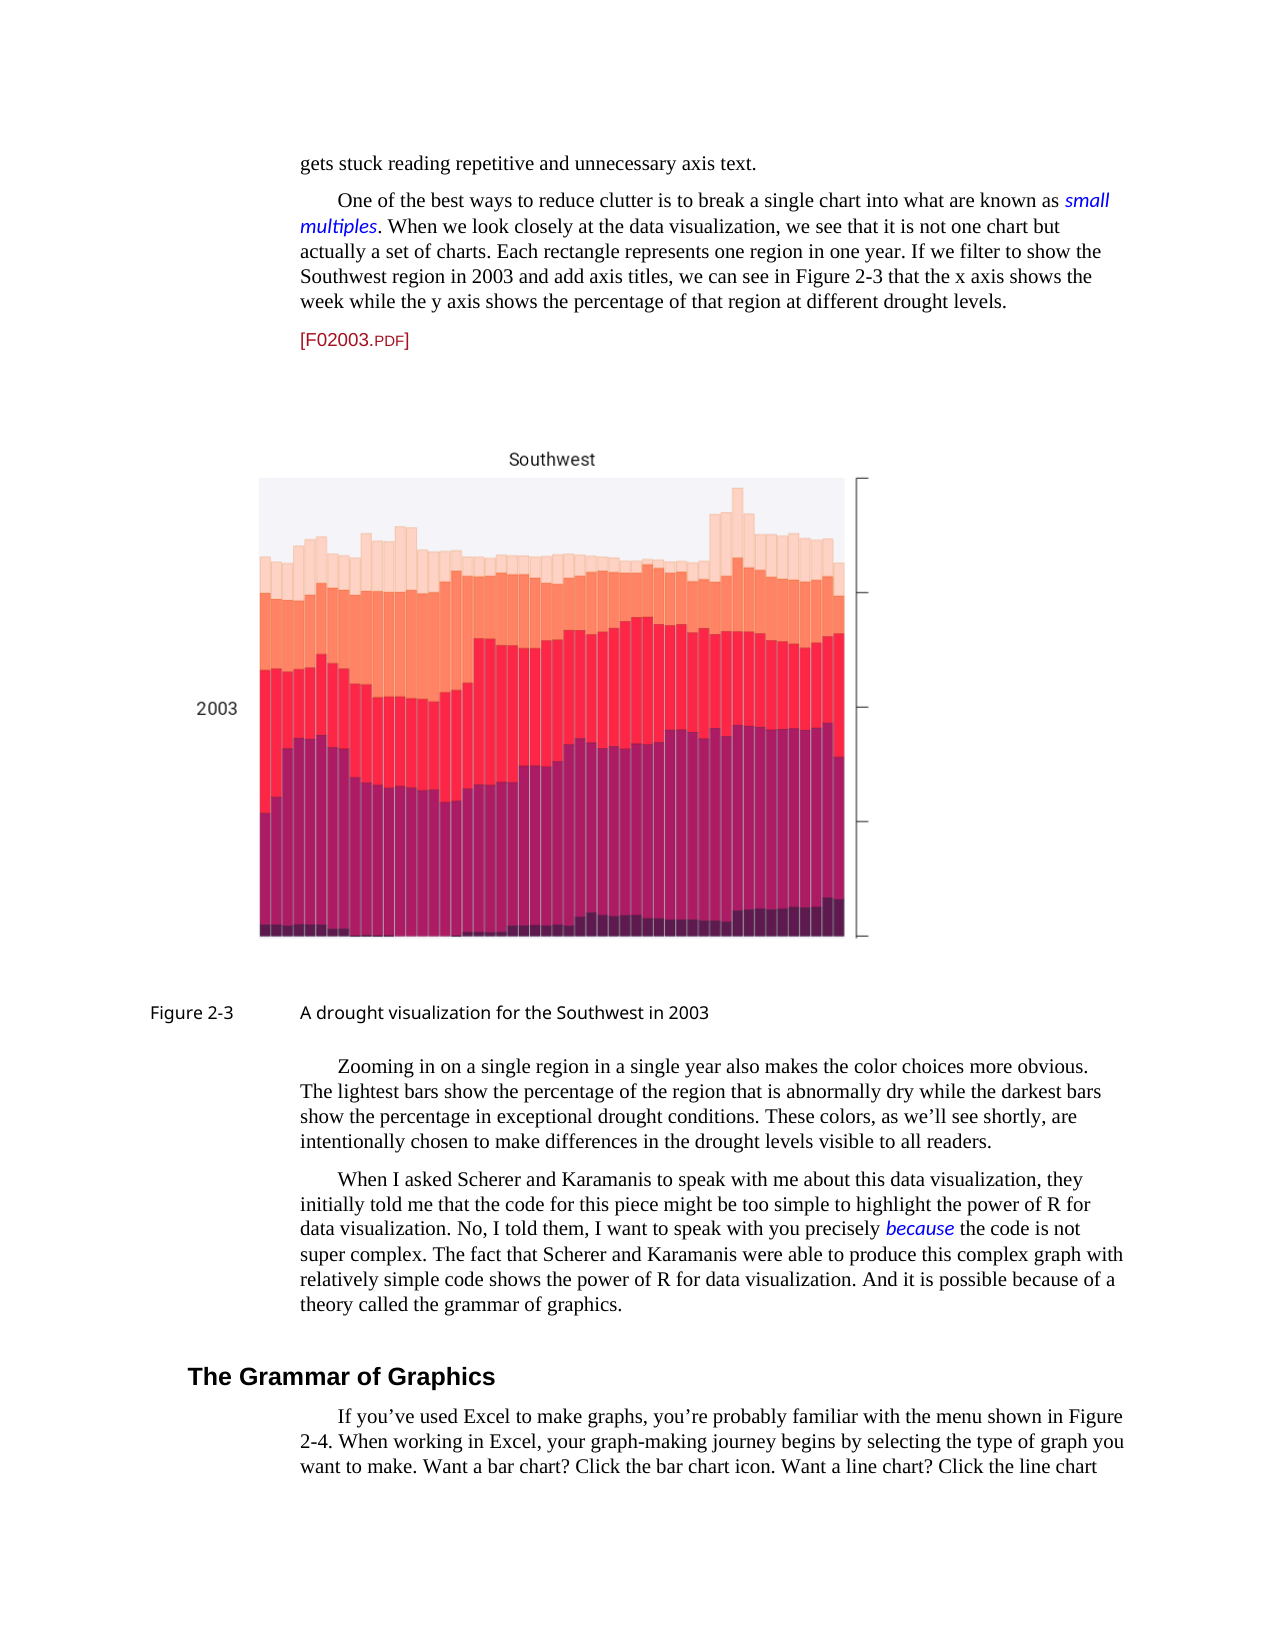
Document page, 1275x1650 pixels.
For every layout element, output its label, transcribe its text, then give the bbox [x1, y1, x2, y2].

text One of the best ways to reduce clutter is to break a single chart into what are known as small multiples. When we look closely at the data visualization, we see that it is not one chart but actually a set of charts. Each rectangle represents one region in one year. If we filter to show the Southwest region in 2003 and add axis titles, we can see in Figure 2-3 that the x axis shows the week while the y axis shows the percentage of that region at different drought levels. [300, 187, 1125, 313]
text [300, 150, 1125, 175]
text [300, 1403, 1125, 1478]
text Zooming in on a single region in a single year also makes the color choices more obvious. The lightest bars show the percentage of the region that is abnormally dry while the darkest bars show the percentage in exceptional drought conditions. These colors, as we’ll see shortly, are intentionally chosen to make differences in the drought levels visible to all readers. [300, 1053, 1125, 1153]
text [F02003.pdf] [300, 326, 1125, 351]
list A drought visualization for the Southwest in 2003 [150, 1000, 1125, 1024]
text When I asked Scherer and Karamanis to speak with me about this data visualization, they initially told me that the code for this piece might be too simple to highlight the power of R for data visualization. No, I told them, I want to speak with you precisely because the code is not super complex. The fact that Scherer and Karamanis were able to produce this complex graph with relatively simple code shows the power of R for data visualization. And it is possible because of a theory called the grammar of graphics. [300, 1166, 1125, 1316]
text The Grammar of Graphics [187, 1360, 1125, 1391]
picture [150, 371, 905, 976]
